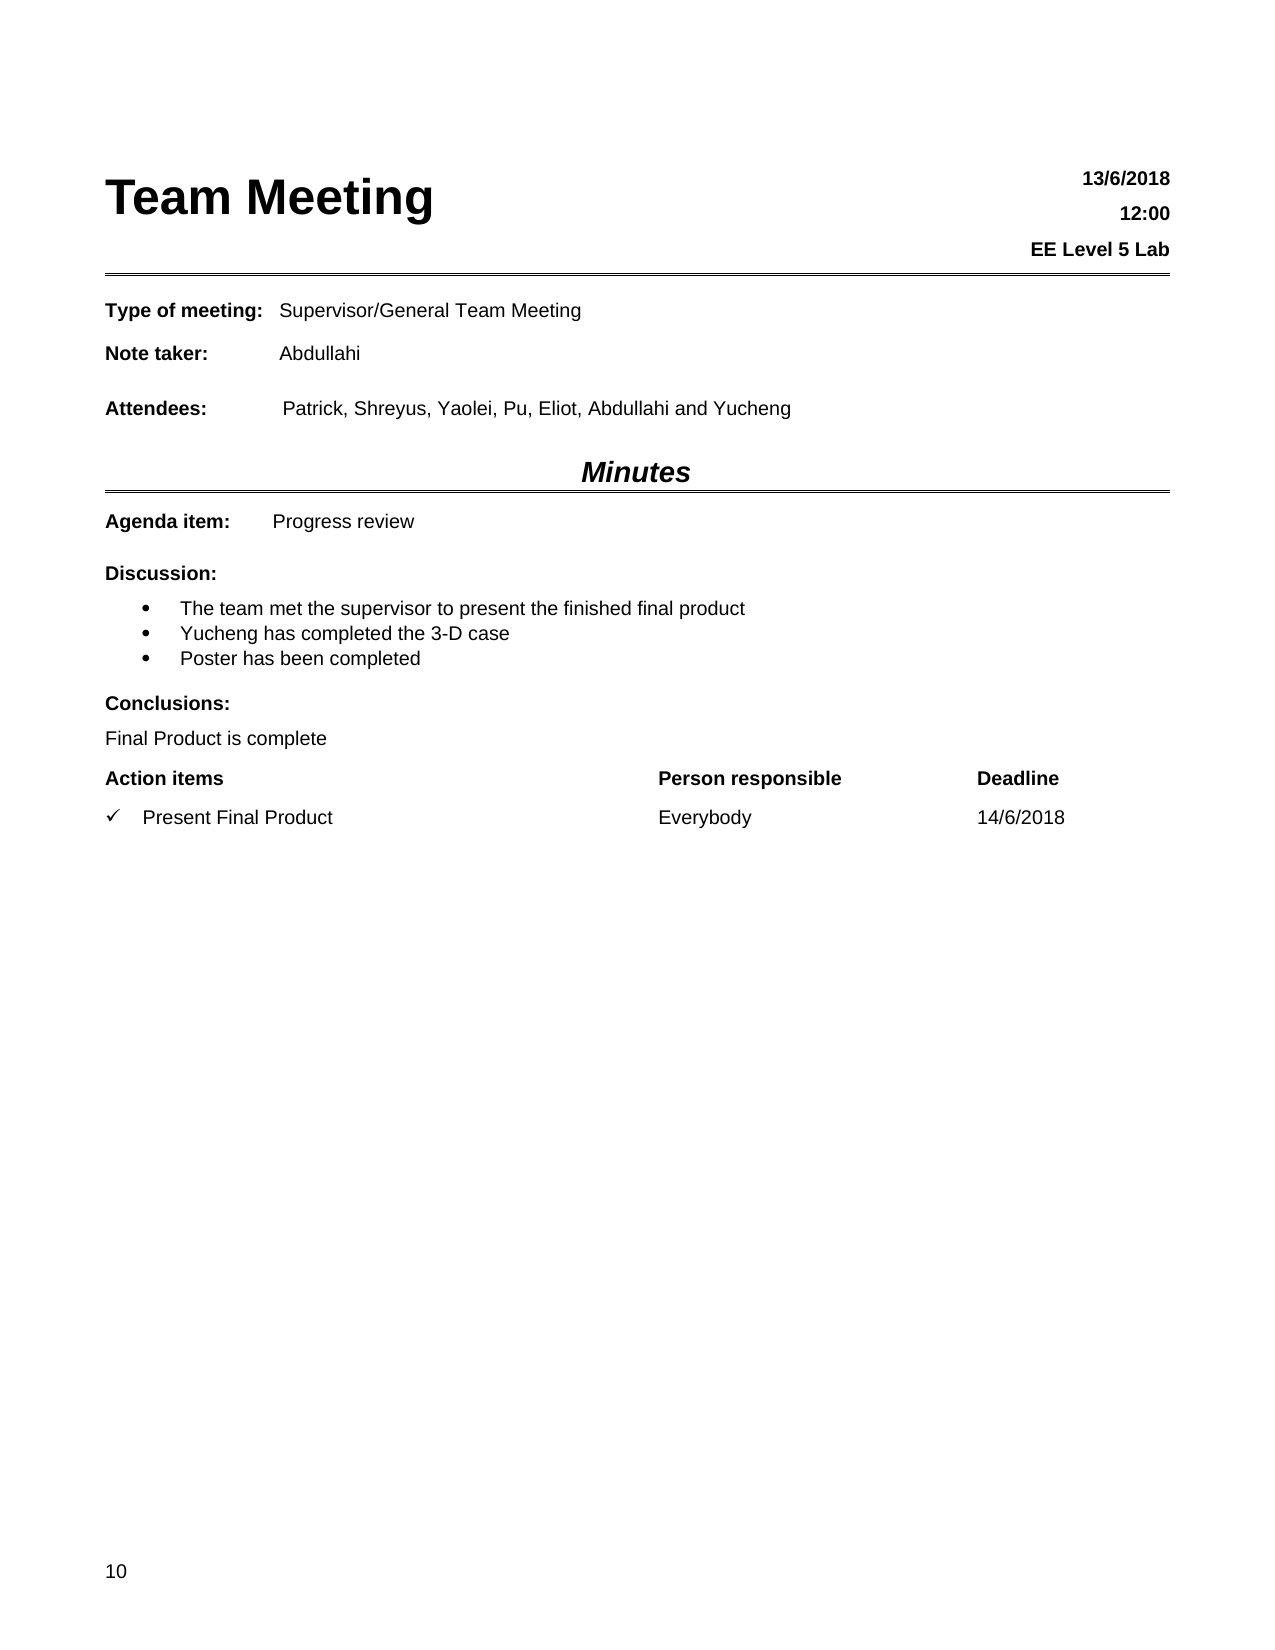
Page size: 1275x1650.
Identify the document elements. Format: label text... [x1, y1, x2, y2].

table_header [105, 374, 282, 430]
table_header Progress review [273, 502, 787, 541]
table_cell Present Final Product [105, 798, 658, 837]
table_header [105, 758, 658, 797]
list Poster has been completed [142, 646, 1170, 669]
table_header [105, 502, 272, 541]
table_cell [105, 332, 279, 374]
table_cell 14/6/2018 [977, 798, 1170, 837]
table_header [658, 758, 977, 797]
table_header [105, 167, 902, 273]
text Final Product is complete [105, 727, 1170, 750]
list The team met the supervisor to present the finished final product [142, 597, 1170, 620]
table_cell Abdullahi [279, 332, 627, 374]
table_header Supervisor/General Team Meeting [279, 276, 627, 332]
list Yucheng has completed the 3-D case [142, 622, 1170, 645]
table_header [977, 758, 1170, 797]
table_header 13/6/2018 12:00 EE Level 5 Lab [902, 167, 1170, 273]
table_header Patrick, Shreyus, Yaolei, Pu, Eliot, Abdullahi and Yucheng [282, 374, 1170, 430]
table_cell Everybody [658, 798, 977, 837]
table_header [105, 276, 279, 332]
